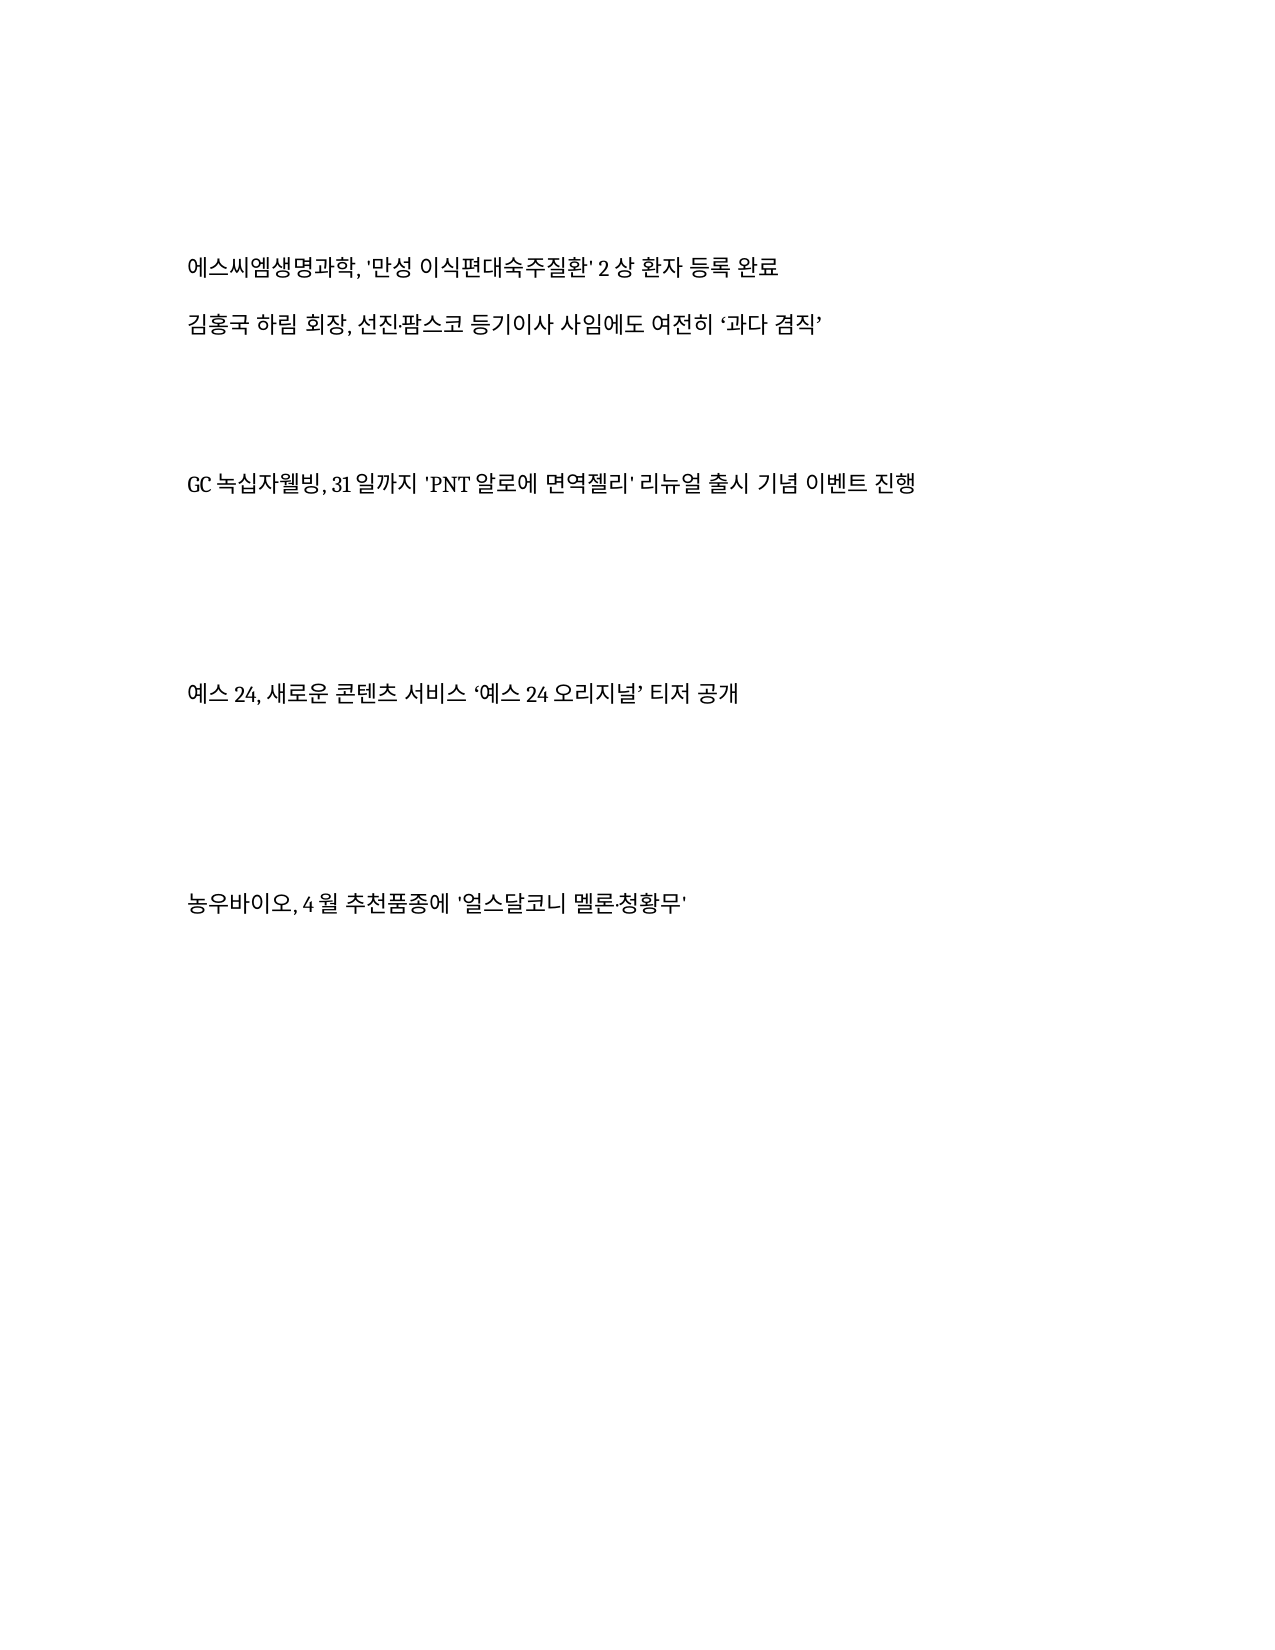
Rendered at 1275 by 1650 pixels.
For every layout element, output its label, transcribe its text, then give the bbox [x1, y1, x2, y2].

text GC녹십자웰빙, 31일까지 'PNT 알로에 면역젤리' 리뉴얼 출시 기념 이벤트 진행 [187, 468, 1087, 499]
text 농우바이오, 4월 추천품종에 '얼스달코니 멜론·청황무' [187, 887, 1087, 919]
text 에스씨엠생명과학, '만성 이식편대숙주질환' 2상 환자 등록 완료 [187, 252, 1087, 283]
text 예스24, 새로운 콘텐츠 서비스 ‘예스24 오리지널’ 티저 공개 [187, 678, 1087, 709]
text 김홍국 하림 회장, 선진·팜스코 등기이사 사임에도 여전히 ‘과다 겸직’ [187, 309, 1087, 340]
